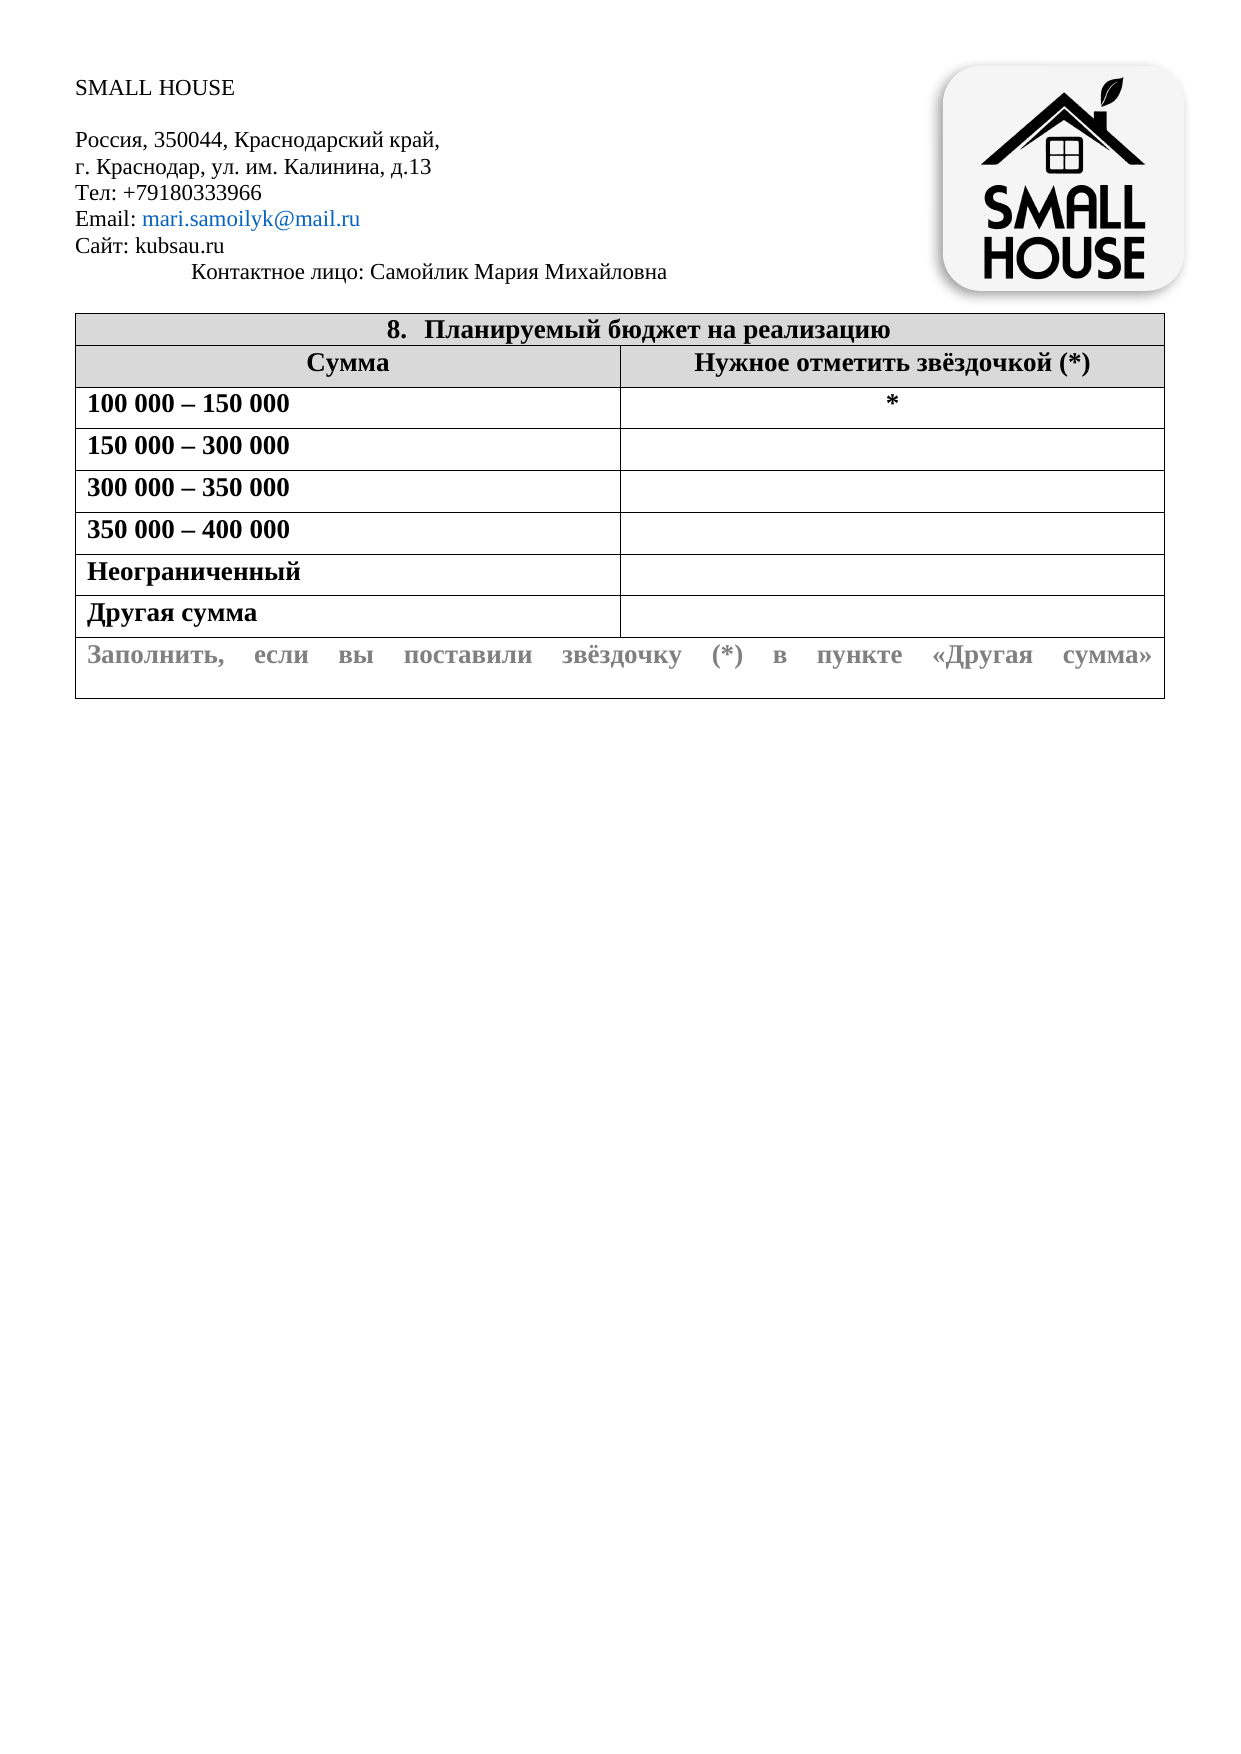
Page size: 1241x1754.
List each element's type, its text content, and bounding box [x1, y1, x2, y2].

table_cell Другая сумма [76, 596, 620, 637]
table_header Планируемый бюджет на реализацию [76, 314, 1164, 345]
table_cell Неограниченный [76, 555, 620, 595]
table_cell [621, 513, 1164, 554]
table_cell [621, 596, 1164, 637]
table_cell [621, 471, 1164, 512]
table_cell Сумма [76, 346, 620, 387]
table_cell Нужное отметить звёздочкой (*) [621, 346, 1164, 387]
table_cell 300 000 – 350 000 [76, 471, 620, 512]
table_cell [621, 429, 1164, 470]
picture [942, 65, 1184, 291]
table_cell 100 000 – 150 000 [76, 388, 620, 428]
table_cell * [621, 388, 1164, 428]
table_cell 350 000 – 400 000 [76, 513, 620, 554]
table_cell Заполнить, если вы поставили звёздочку (*) в пункте «Другая сумма» [76, 638, 1164, 697]
table_cell [621, 555, 1164, 595]
table_cell 150 000 – 300 000 [76, 429, 620, 470]
